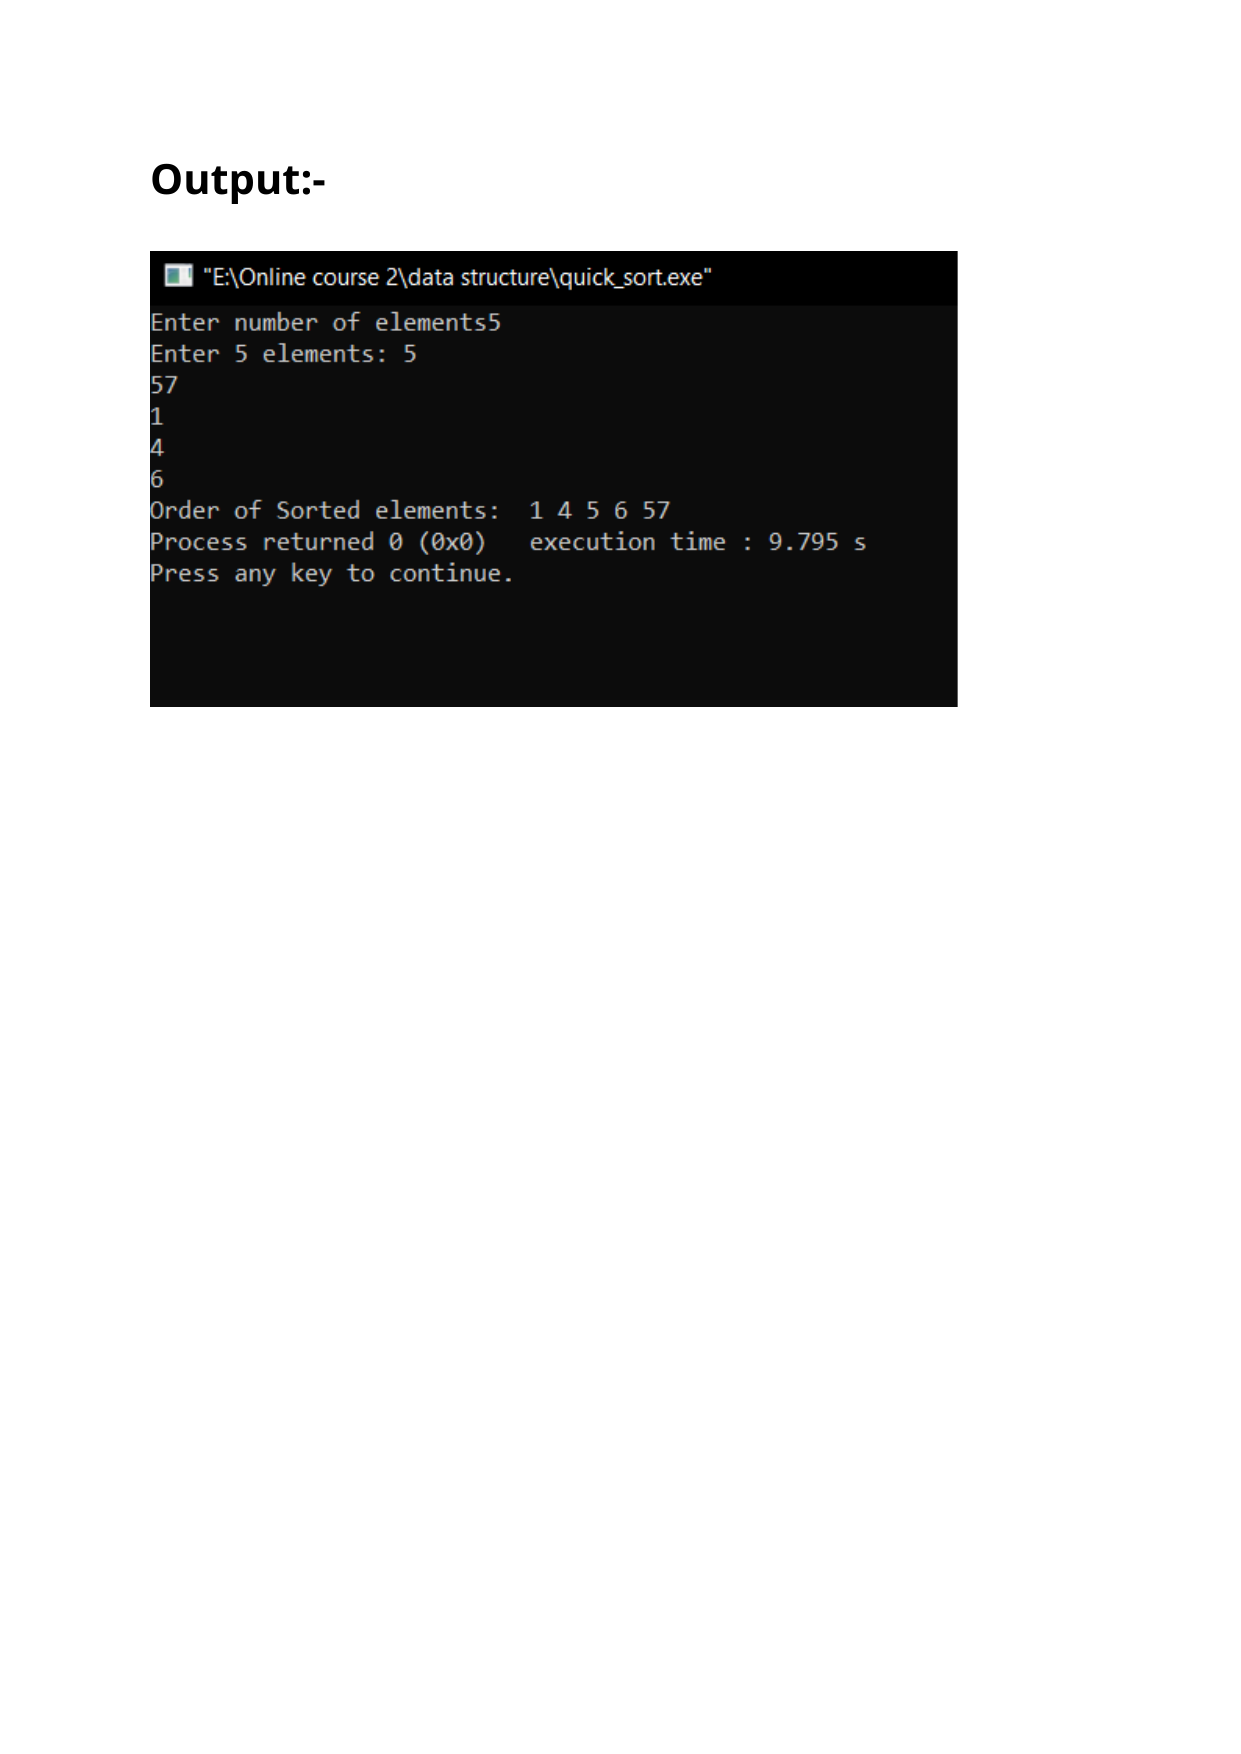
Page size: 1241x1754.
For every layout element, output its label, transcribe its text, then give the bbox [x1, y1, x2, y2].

picture [150, 251, 958, 707]
text Output:- [150, 150, 1090, 207]
